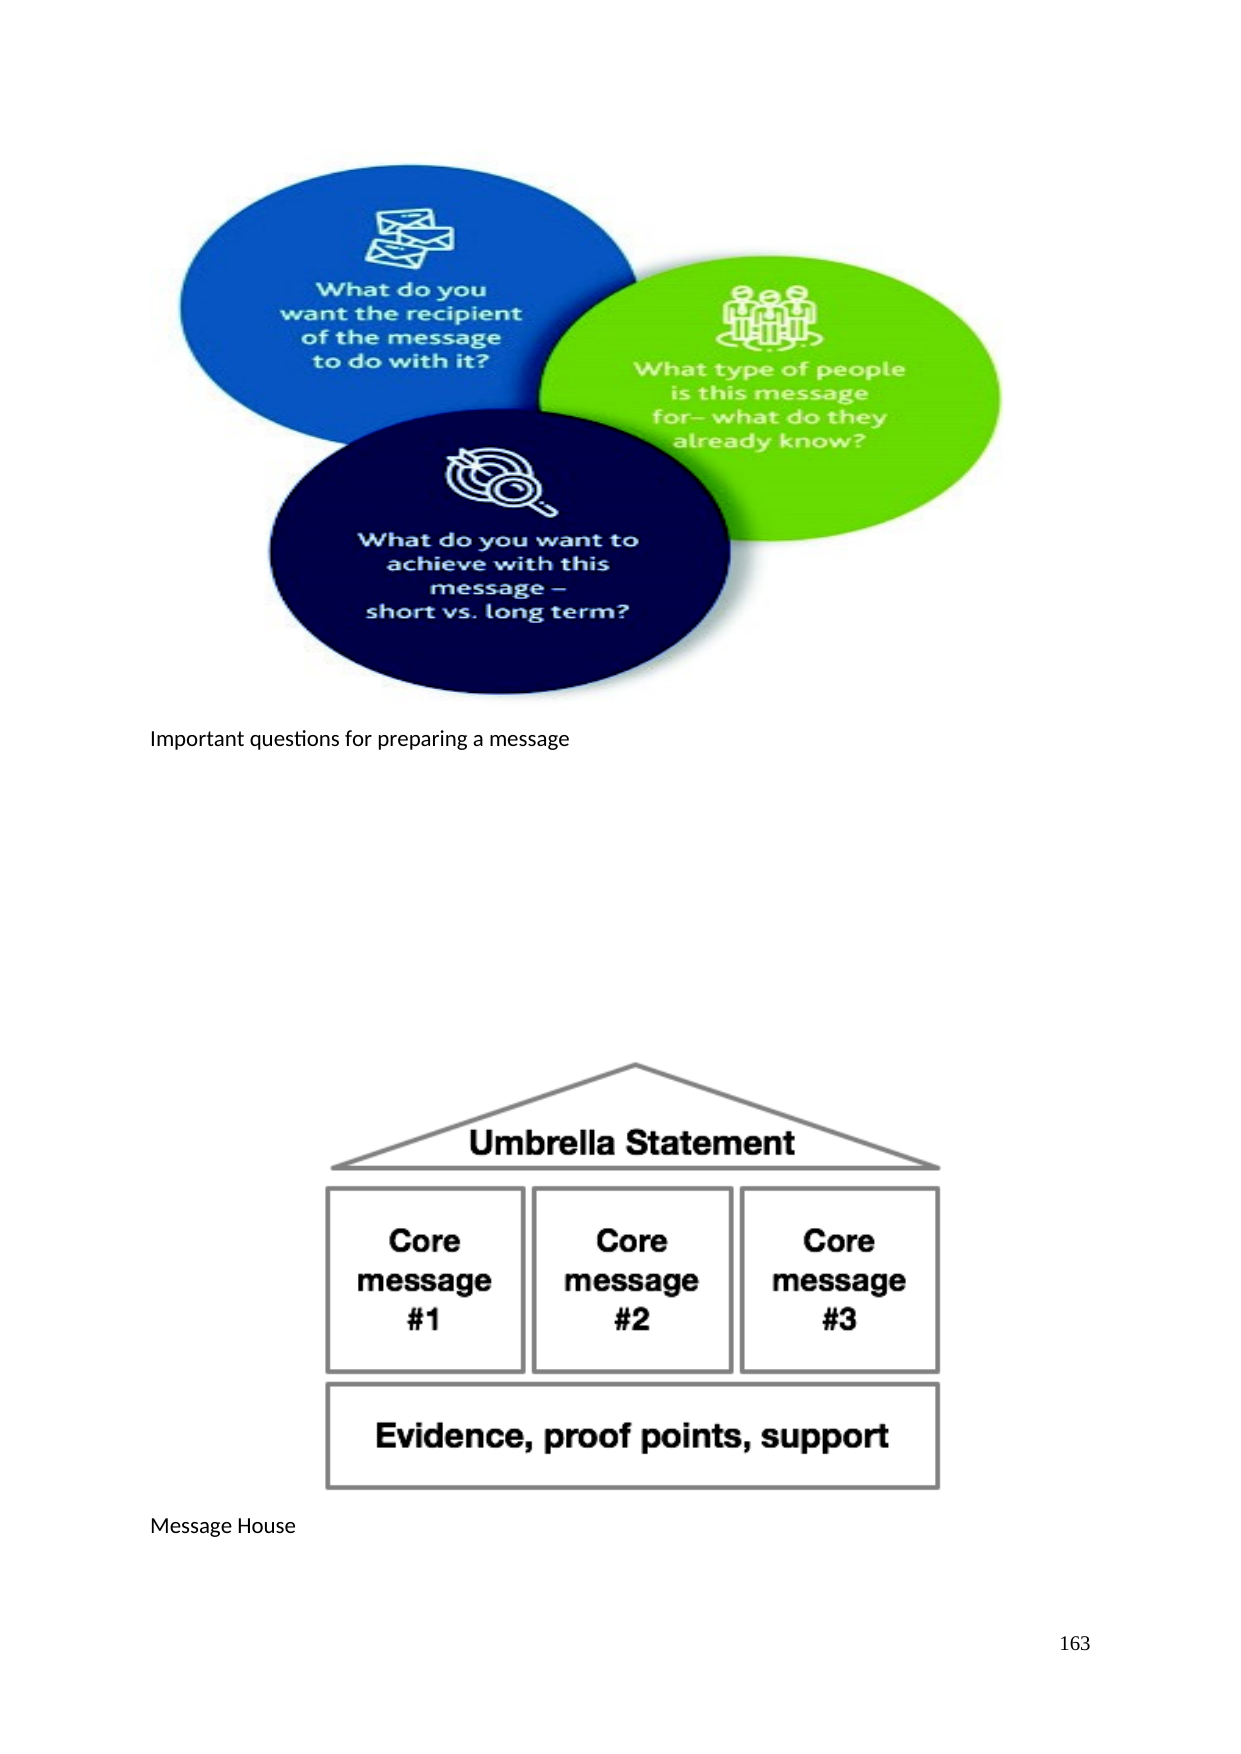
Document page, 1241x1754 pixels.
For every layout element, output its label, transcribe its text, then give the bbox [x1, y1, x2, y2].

text Important questions for preparing a message [150, 724, 1090, 752]
picture [296, 1022, 970, 1534]
picture [150, 150, 1024, 710]
